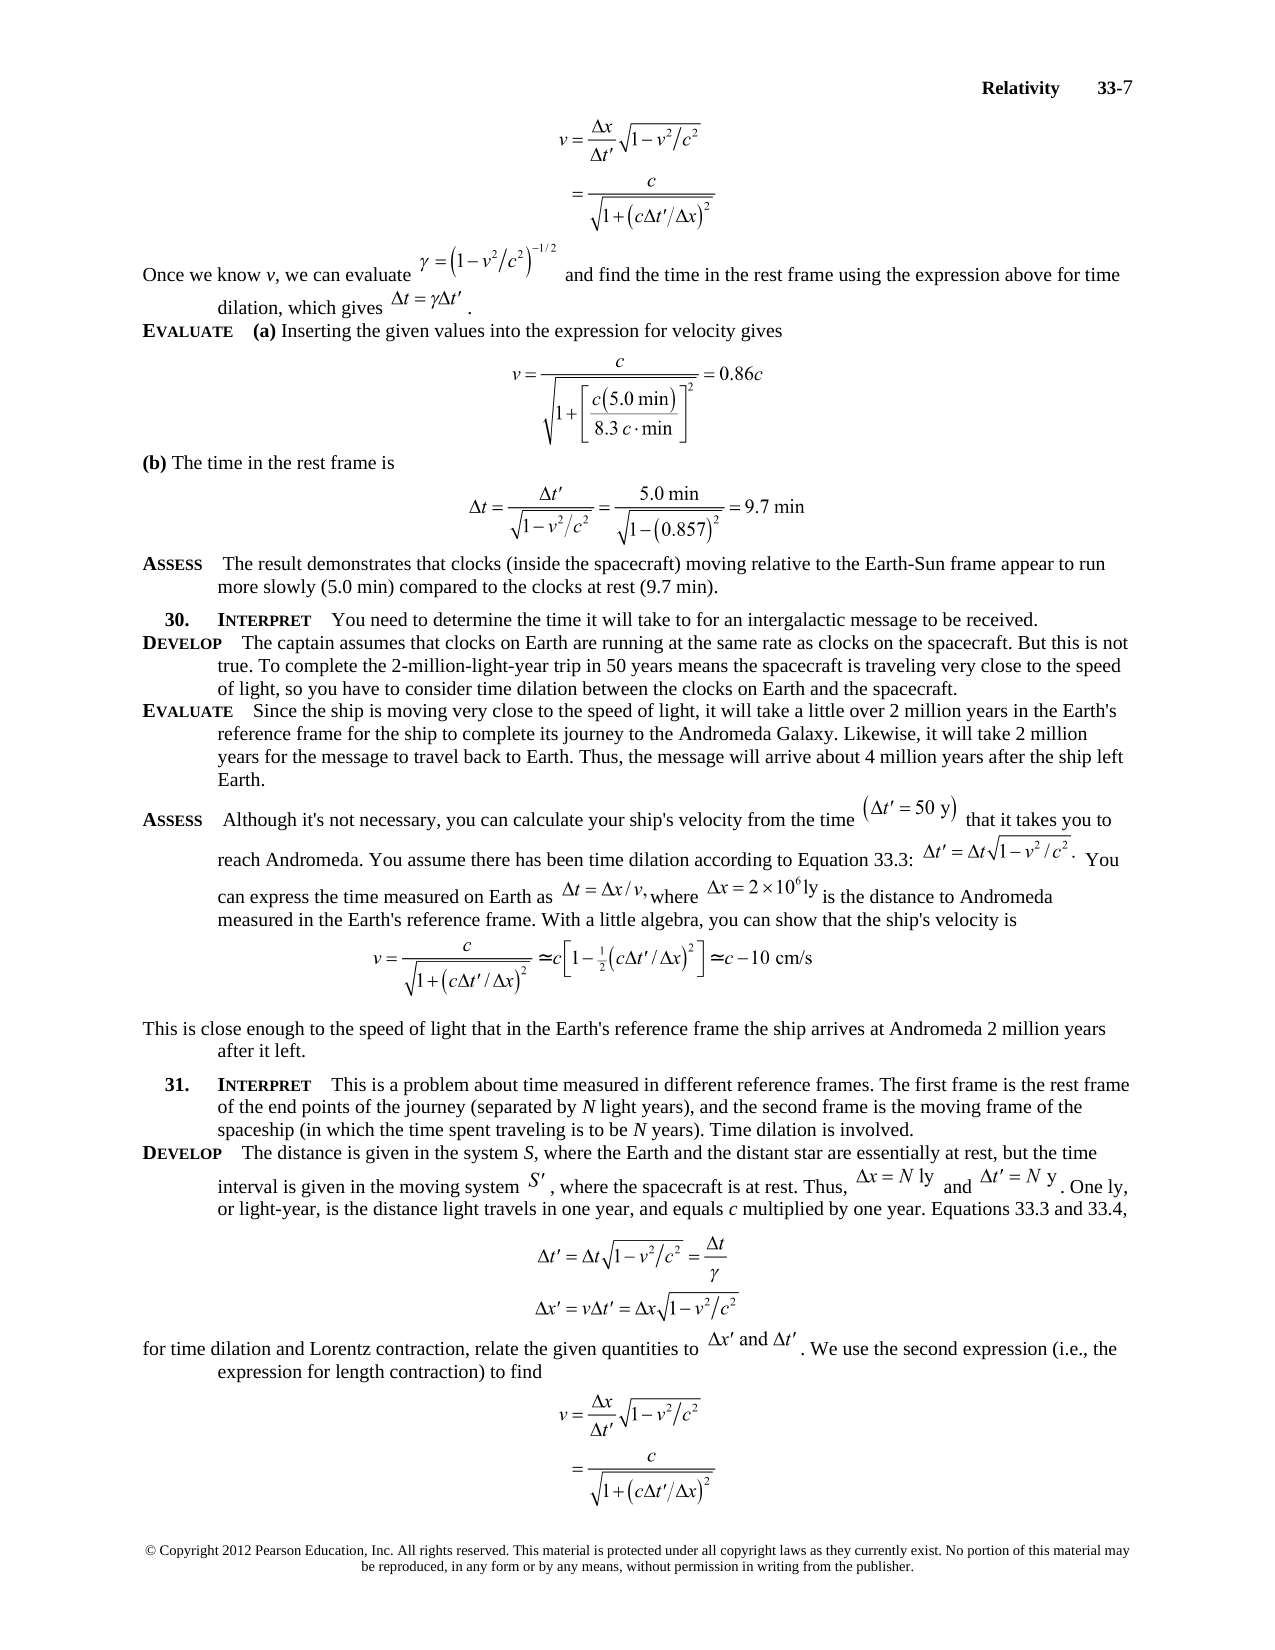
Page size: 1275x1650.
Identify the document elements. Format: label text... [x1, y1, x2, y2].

text Develop The captain assumes that clocks on Earth are running at the same rate as clocks on the spacecraft. But this is not true. To complete the 2-million-light-year trip in 50 years means the spacecraft is traveling very close to the speed of light, so you have to consider time dilation between the clocks on Earth and the spacecraft. [142, 631, 1132, 699]
picture [919, 830, 1080, 866]
text 31. Interpret This is a problem about time measured in different reference frames. The first frame is the rest frame of the end points of the journey (separated by N light years), and the second frame is the moving frame of the spaceship (in which the time spent traveling is to be N years). Time dilation is involved. [142, 1073, 1132, 1141]
picture [465, 479, 810, 551]
picture [416, 237, 560, 282]
text Once we know v, we can evaluate and find the time in the rest frame using the expression above for time dilation, which gives . [142, 237, 1132, 319]
picture [852, 1163, 939, 1193]
picture [555, 112, 720, 236]
text Assess The result demonstrates that clocks (inside the spacecraft) moving relative to the Earth-Sun frame appear to run more slowly (5.0 min) compared to the clocks at rest (9.7 min). [142, 552, 1132, 598]
text (b) The time in the rest frame is [142, 451, 1132, 474]
picture [369, 930, 816, 1002]
picture [976, 1163, 1060, 1193]
picture [387, 285, 468, 315]
text This is close enough to the speed of light that in the Earth's reference frame the ship arrives at Andromeda 2 million years after it left. [142, 1017, 1132, 1062]
text Evaluate Since the ship is moving very close to the speed of light, it will take a little over 2 million years in the Earth's reference frame for the ship to complete its journey to the Andromeda Galaxy. Likewise, it will take 2 million years for the message to travel back to Earth. Thus, the message will arrive about 4 million years after the ship left Earth. [142, 699, 1132, 791]
text Develop The distance is given in the system S, where the Earth and the distant star are essentially at rest, but the time interval is given in the moving system , where the spacecraft is at rest. Thus, and . One ly, or light-year, is the distance light travels in one year, and equals c multiplied by one year. Equations 33.3 and 33.4, [142, 1141, 1132, 1220]
picture [703, 870, 823, 904]
picture [558, 876, 650, 904]
text for time dilation and Lorentz contraction, relate the given quantities to . We use the second expression (i.e., the expression for length contraction) to find [142, 1326, 1132, 1383]
picture [555, 1387, 720, 1511]
text 30. Interpret You need to determine the time it will take to for an intergalactic message to be received. [142, 608, 1132, 631]
picture [531, 1228, 800, 1356]
picture [508, 347, 767, 450]
text Assess Although it's not necessary, you can calculate your ship's velocity from the time that it takes you to reach Andromeda. You assume there has been time dilation according to Equation 33.3: You can express the time measured on Earth as where is the distance to Andromeda measured in the Earth's reference frame. With a little algebra, you can show that the ship's velocity is [142, 791, 1132, 931]
text Evaluate (a) Inserting the given values into the expression for velocity gives [142, 319, 1132, 342]
picture [860, 790, 961, 827]
picture [525, 1168, 550, 1193]
